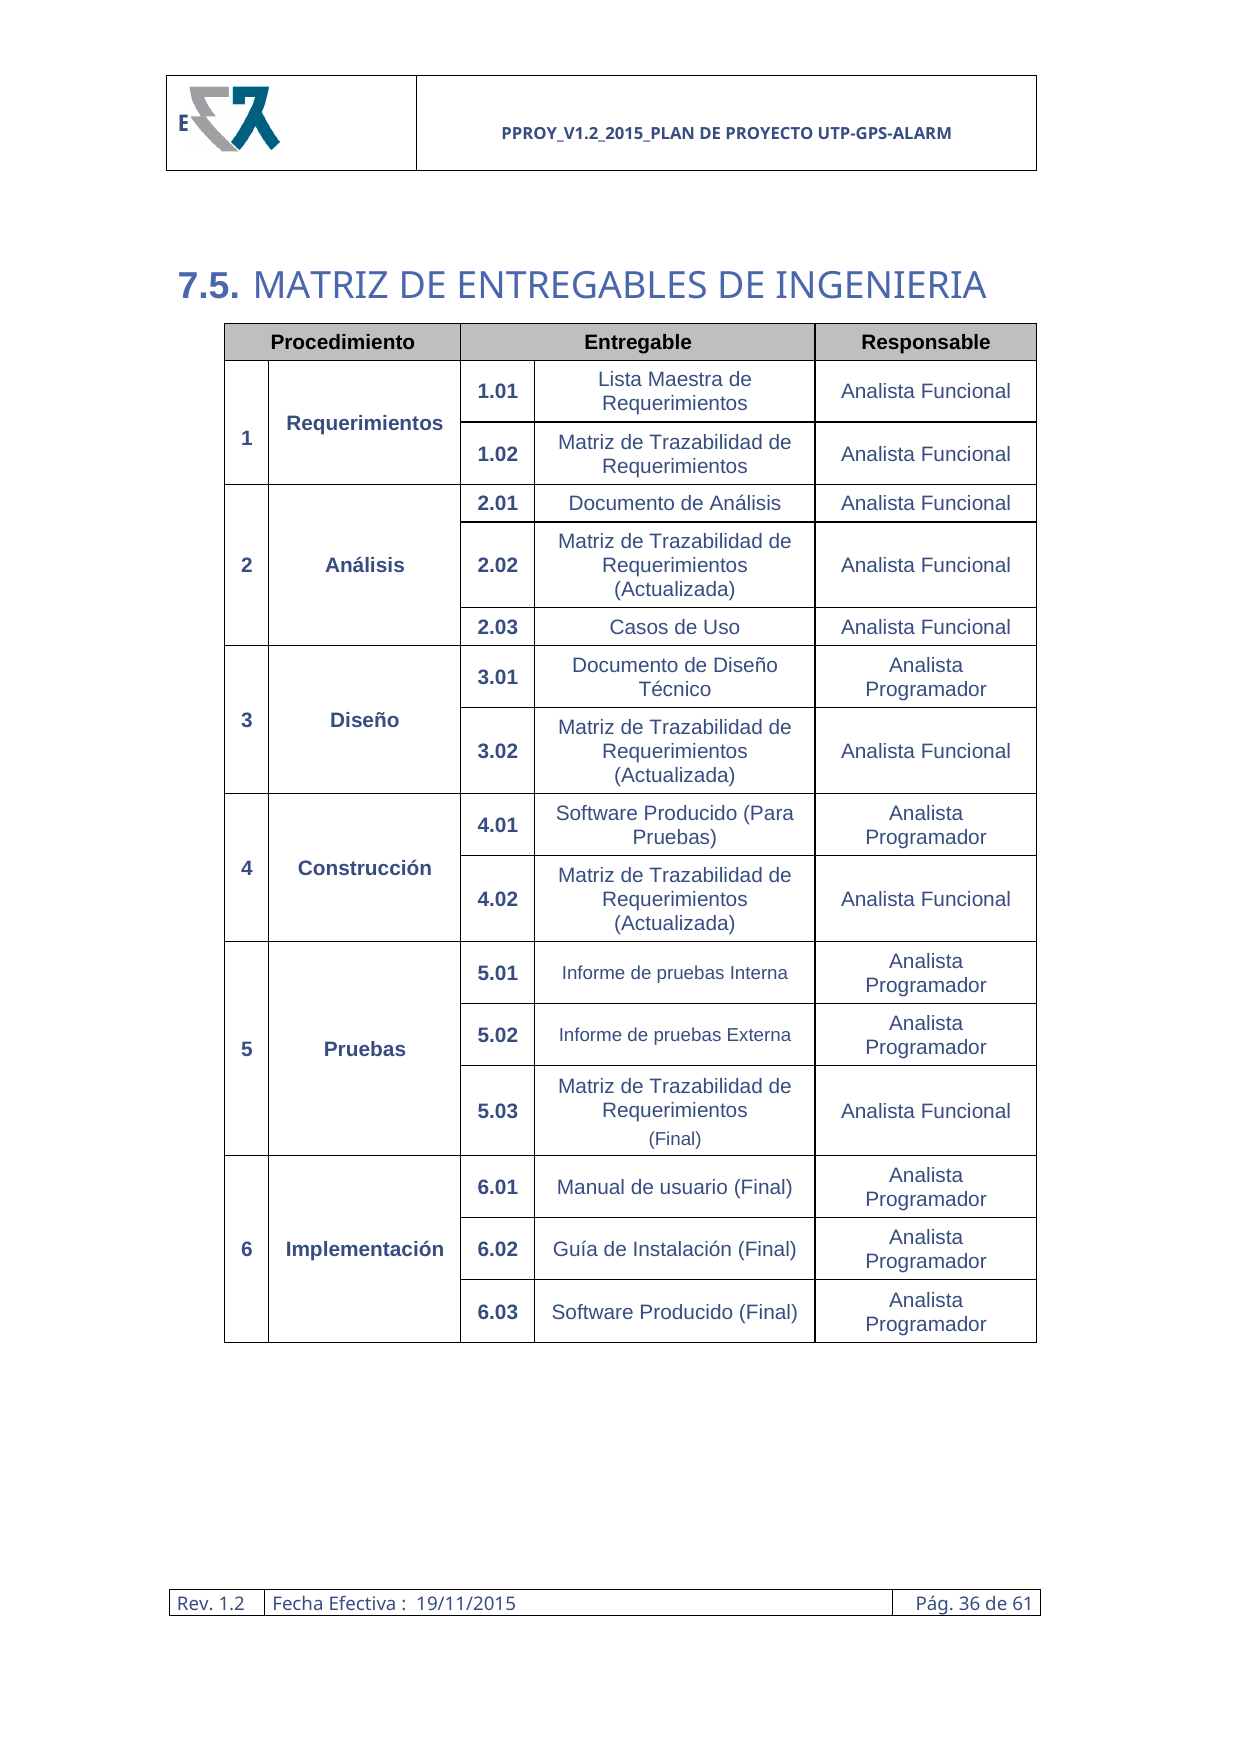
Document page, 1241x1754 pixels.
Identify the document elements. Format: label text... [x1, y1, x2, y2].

table_cell Guía de Instalación (Final) [535, 1218, 814, 1279]
table_cell Documento de Diseño Técnico [535, 646, 814, 707]
table_cell 6.01 [461, 1156, 534, 1217]
table_cell Pruebas [269, 942, 460, 1155]
table_cell Construcción [269, 794, 460, 941]
table_cell Analista Programador [816, 1280, 1036, 1342]
table_cell 5 [225, 942, 268, 1155]
table_cell 4.02 [461, 856, 534, 941]
table_cell Software Producido (Final) [535, 1280, 814, 1342]
table_cell Analista Programador [816, 1156, 1036, 1217]
picture [187, 85, 282, 153]
table_cell 4 [225, 794, 268, 941]
table_cell 1 [225, 361, 268, 484]
table_cell Analista Funcional [816, 608, 1036, 645]
table_cell 3 [225, 646, 268, 793]
table_cell Analista Programador [816, 942, 1036, 1003]
subtitle MATRIZ DE ENTREGABLES DE INGENIERIA [177, 259, 1048, 310]
table_cell 3.01 [461, 646, 534, 707]
table_cell Documento de Análisis [535, 485, 814, 521]
table_cell 5.02 [461, 1004, 534, 1065]
table_cell 3.02 [461, 708, 534, 793]
table_header Procedimiento [225, 324, 460, 360]
table_cell Matriz de Trazabilidad de Requerimientos (Actualizada) [535, 523, 814, 607]
table_cell Analista Funcional [816, 708, 1036, 793]
table_cell Analista Programador [816, 794, 1036, 855]
table_cell 6.03 [461, 1280, 534, 1342]
table_cell Analista Funcional [816, 361, 1036, 421]
table_cell Analista Funcional [816, 423, 1036, 484]
table_cell 2.01 [461, 485, 534, 521]
table_cell Manual de usuario (Final) [535, 1156, 814, 1217]
table_cell Casos de Uso [535, 608, 814, 645]
table_cell Analista Funcional [816, 523, 1036, 607]
table_cell Software Producido (Para Pruebas) [535, 794, 814, 855]
table_cell Analista Programador [816, 1004, 1036, 1065]
table_cell Analista Programador [816, 646, 1036, 707]
table_cell Analista Funcional [816, 856, 1036, 941]
table_cell Análisis [269, 485, 460, 645]
table_cell Analista Funcional [816, 485, 1036, 521]
table_cell 5.01 [461, 942, 534, 1003]
table_cell Requerimientos [269, 361, 460, 484]
table_cell 6.02 [461, 1218, 534, 1279]
table_cell Informe de pruebas Interna [535, 942, 814, 1003]
table_cell 5.03 [461, 1066, 534, 1155]
table_cell Informe de pruebas Externa [535, 1004, 814, 1065]
table_cell Matriz de Trazabilidad de Requerimientos (Actualizada) [535, 856, 814, 941]
table_cell 1.02 [461, 423, 534, 484]
table_header Entregable [461, 324, 814, 360]
table_cell Matriz de Trazabilidad de Requerimientos (Final) [535, 1066, 814, 1155]
table_cell Implementación [269, 1156, 460, 1342]
table_cell 2.03 [461, 608, 534, 645]
table_cell 1.01 [461, 361, 534, 421]
table_cell Analista Funcional [816, 1066, 1036, 1155]
table_cell Matriz de Trazabilidad de Requerimientos [535, 423, 814, 484]
table_cell Diseño [269, 646, 460, 793]
table_cell Analista Programador [816, 1218, 1036, 1279]
table_cell 2.02 [461, 523, 534, 607]
table_cell 4.01 [461, 794, 534, 855]
table_header Responsable [816, 324, 1036, 360]
table_cell 6 [225, 1156, 268, 1342]
table_cell 2 [225, 485, 268, 645]
table_cell Matriz de Trazabilidad de Requerimientos (Actualizada) [535, 708, 814, 793]
table_cell Lista Maestra de Requerimientos [535, 361, 814, 421]
